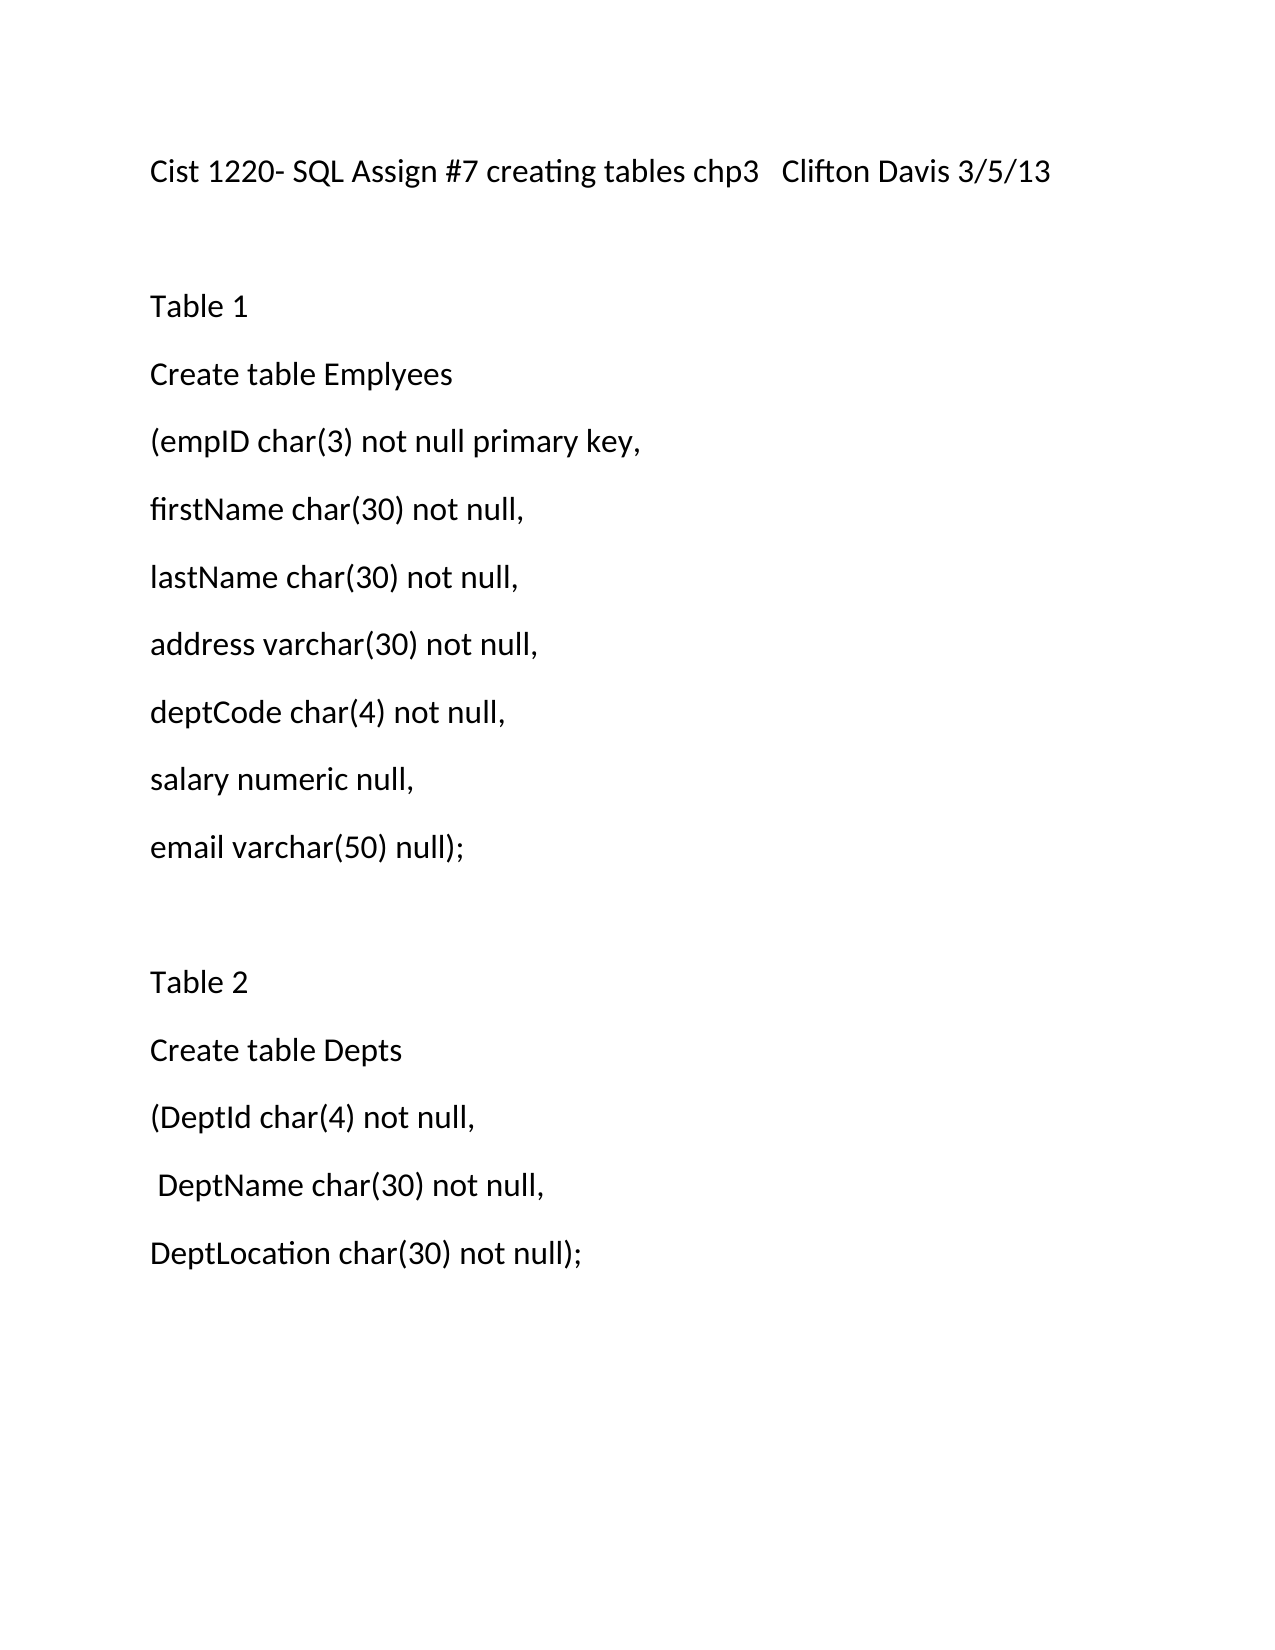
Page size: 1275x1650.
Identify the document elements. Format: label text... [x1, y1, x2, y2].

text lastName char(30) not null, [150, 556, 1125, 596]
text Create table Emplyees [150, 353, 1125, 393]
text DeptLocation char(30) not null); [150, 1232, 1125, 1272]
text (DeptId char(4) not null, [150, 1096, 1125, 1137]
text Table 2 [150, 961, 1125, 1002]
text address varchar(30) not null, [150, 623, 1125, 664]
text deptCode char(4) not null, [150, 691, 1125, 732]
text email varchar(50) null); [150, 826, 1125, 867]
text DeptName char(30) not null, [150, 1164, 1125, 1205]
text salary numeric null, [150, 758, 1125, 799]
text (empID char(3) not null primary key, [150, 420, 1125, 461]
text Table 1 [150, 285, 1125, 326]
text Cist 1220- SQL Assign #7 creating tables chp3 Clifton Davis 3/5/13 [150, 150, 1125, 191]
text firstName char(30) not null, [150, 488, 1125, 529]
text Create table Depts [150, 1029, 1125, 1069]
